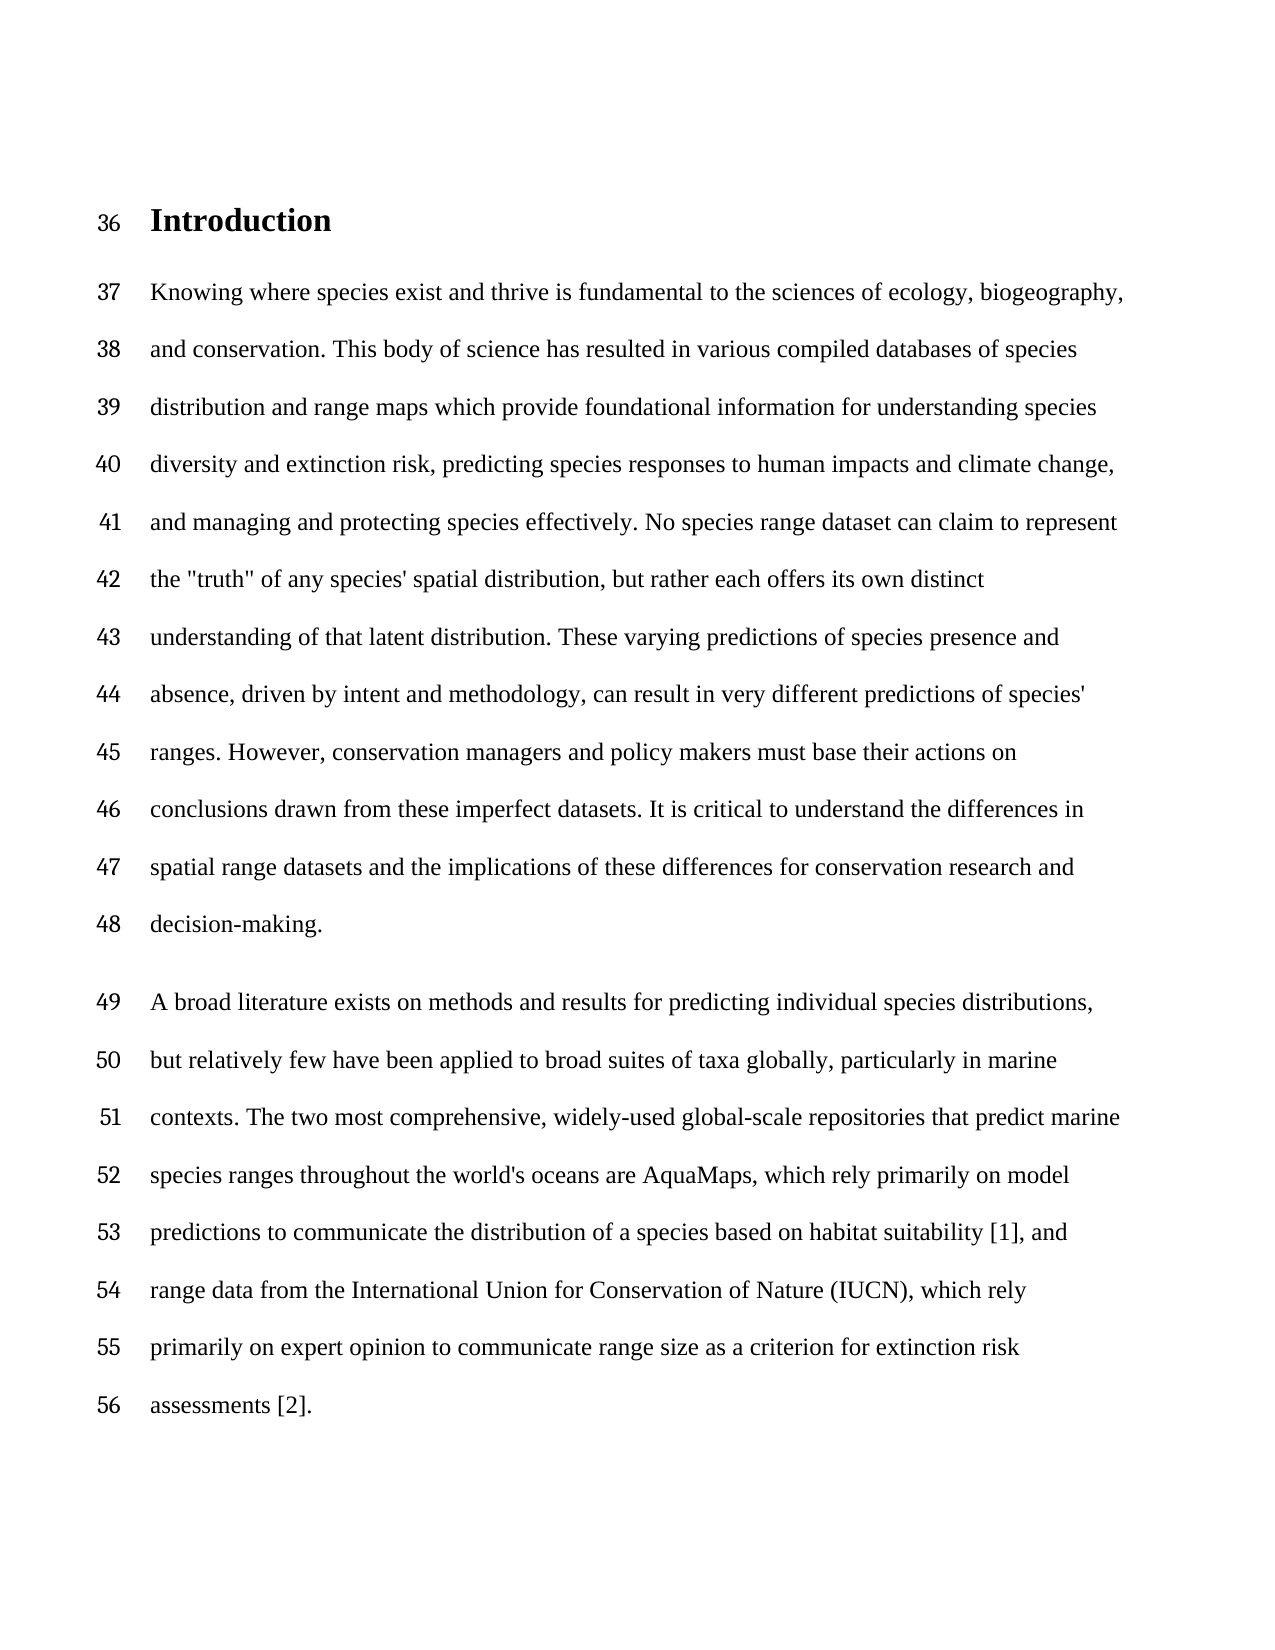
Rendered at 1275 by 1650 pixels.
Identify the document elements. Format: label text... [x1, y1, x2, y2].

text A broad literature exists on methods and results for predicting individual species distributions, but relatively few have been applied to broad suites of taxa globally, particularly in marine contexts. The two most comprehensive, widely-used global-scale repositories that predict marine species ranges throughout the world's oceans are AquaMaps, which rely primarily on model predictions to communicate the distribution of a species based on habitat suitability [1], and range data from the International Union for Conservation of Nature (IUCN), which rely primarily on expert opinion to communicate range size as a criterion for extinction risk assessments [2]. [150, 987, 1125, 1419]
text Knowing where species exist and thrive is fundamental to the sciences of ecology, biogeography, and conservation. This body of science has resulted in various compiled databases of species distribution and range maps which provide foundational information for understanding species diversity and extinction risk, predicting species responses to human impacts and climate change, and managing and protecting species effectively. No species range dataset can claim to represent the "truth" of any species' spatial distribution, but rather each offers its own distinct understanding of that latent distribution. These varying predictions of species presence and absence, driven by intent and methodology, can result in very different predictions of species' ranges. However, conservation managers and policy makers must base their actions on conclusions drawn from these imperfect datasets. It is critical to understand the differences in spatial range datasets and the implications of these differences for conservation research and decision-making. [150, 277, 1125, 938]
subtitle Introduction [150, 200, 1125, 238]
